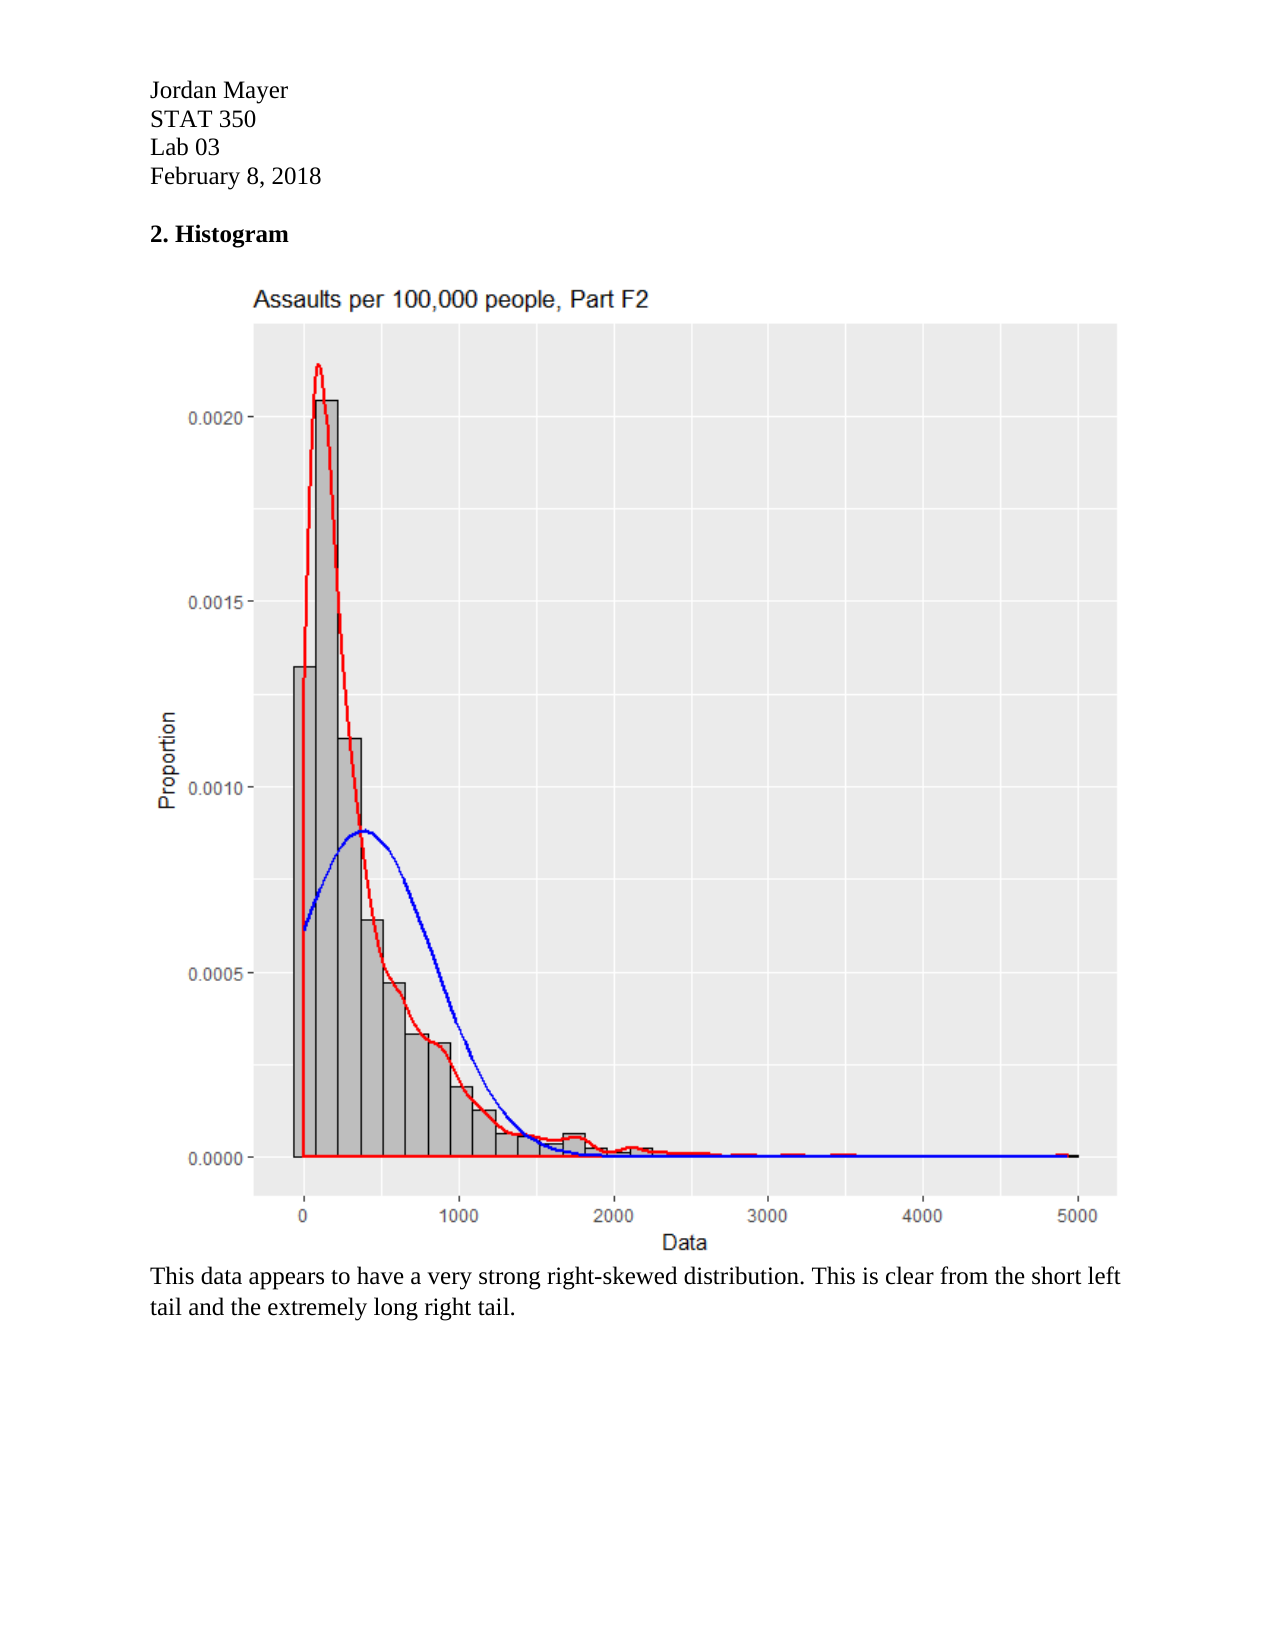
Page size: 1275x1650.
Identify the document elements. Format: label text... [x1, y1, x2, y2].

text 2. Histogram [150, 219, 1125, 247]
text This data appears to have a very strong right-skewed distribution. This is clear from the short left tail and the extremely long right tail. [150, 1261, 1125, 1321]
picture [150, 280, 1125, 1259]
